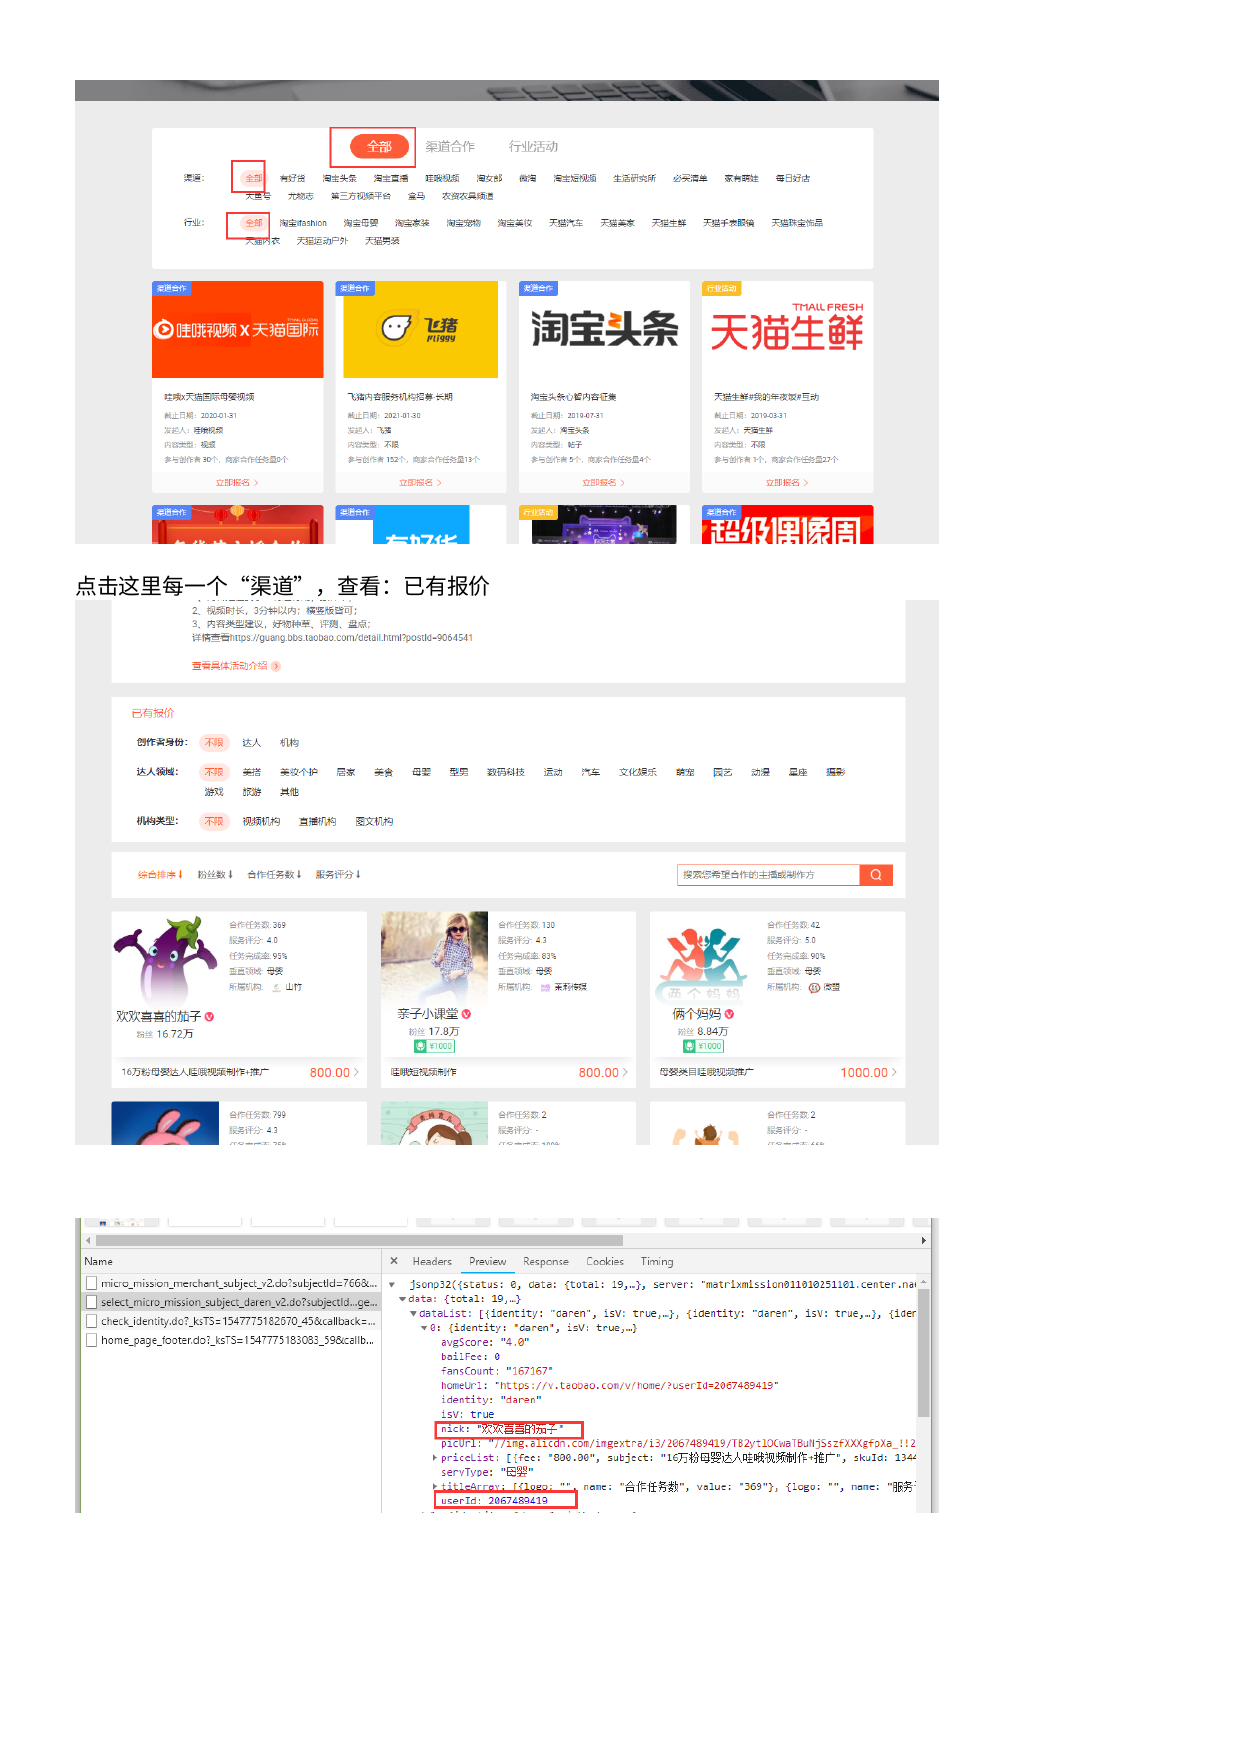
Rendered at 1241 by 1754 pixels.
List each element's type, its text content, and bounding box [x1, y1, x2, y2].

picture [75, 600, 939, 1145]
picture [75, 80, 939, 544]
list 点击这里每一个“渠道”，查看：已有报价 [75, 568, 1165, 601]
picture [75, 1218, 939, 1513]
